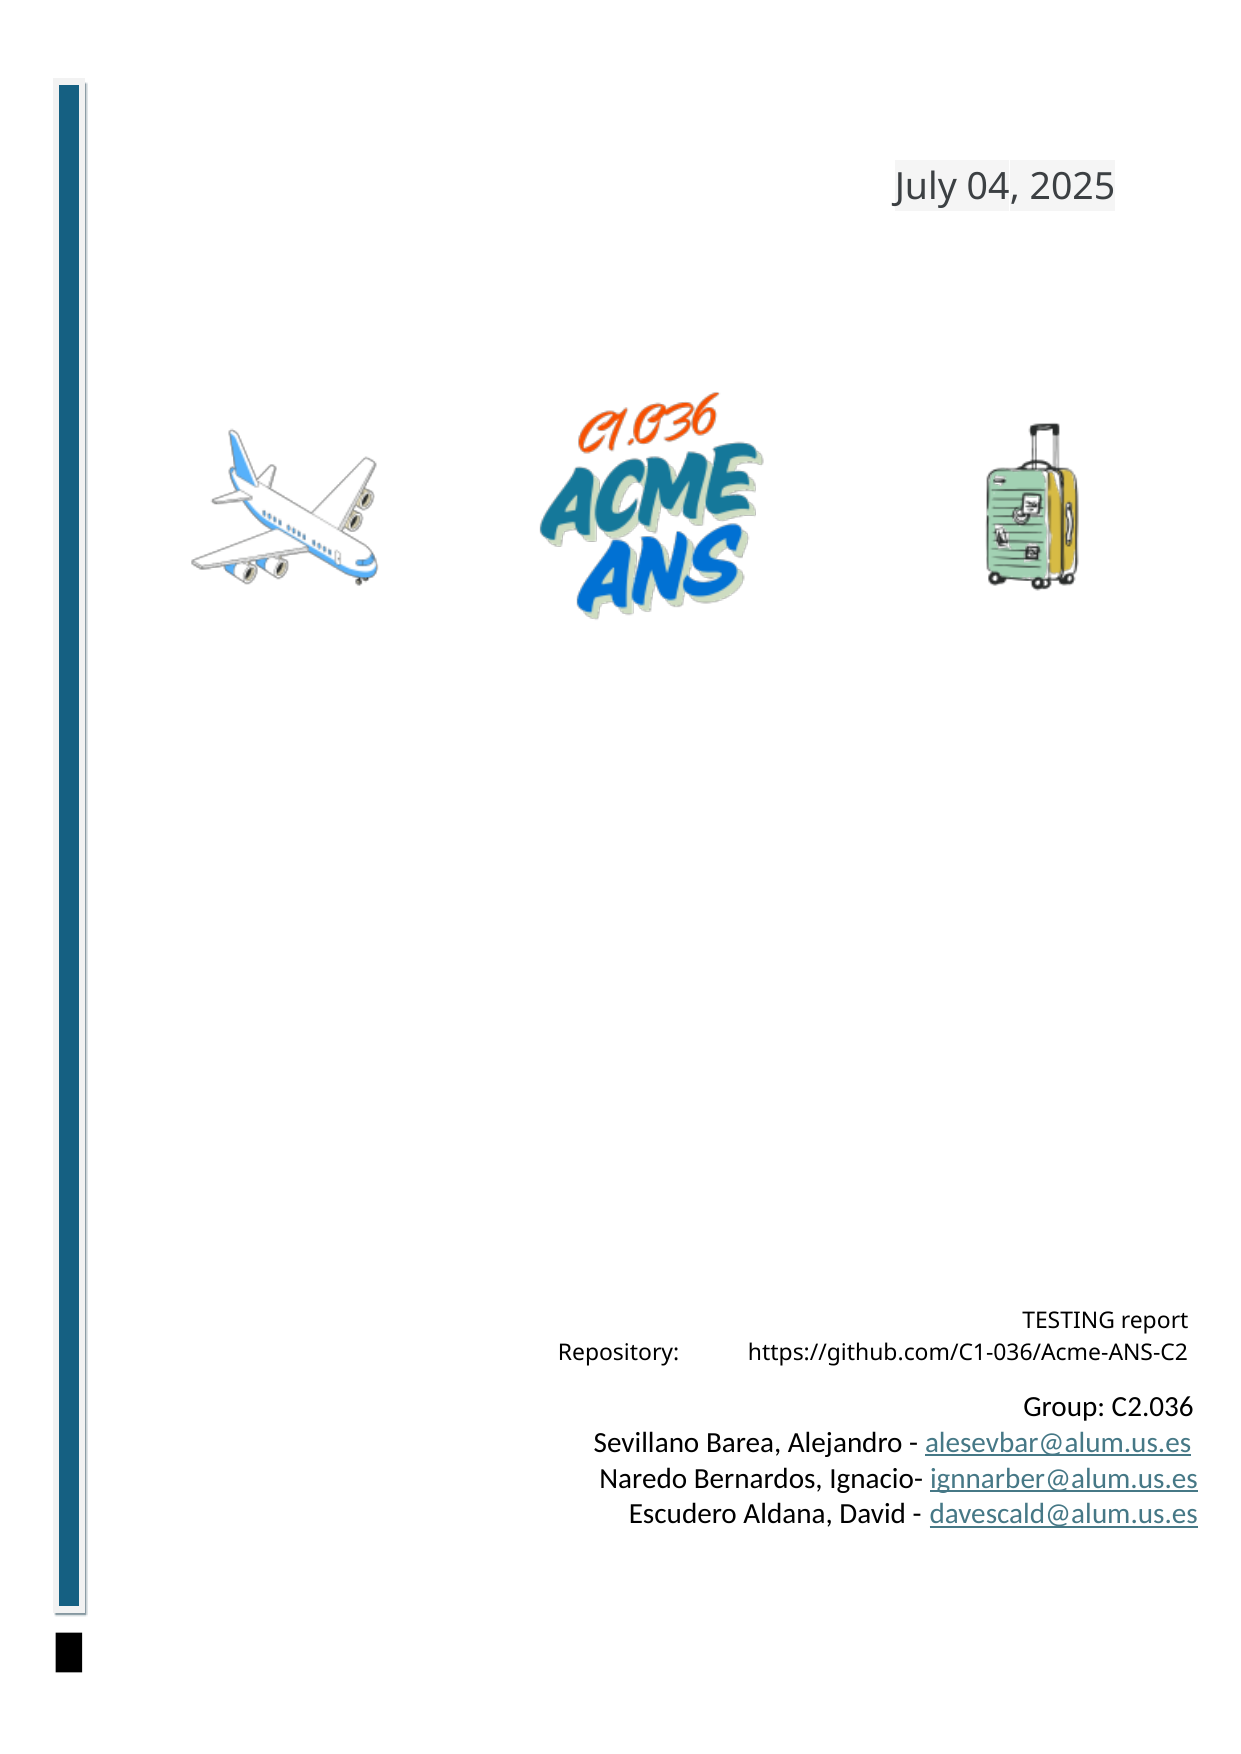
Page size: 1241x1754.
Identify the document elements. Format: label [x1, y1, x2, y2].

picture [184, 386, 1090, 624]
